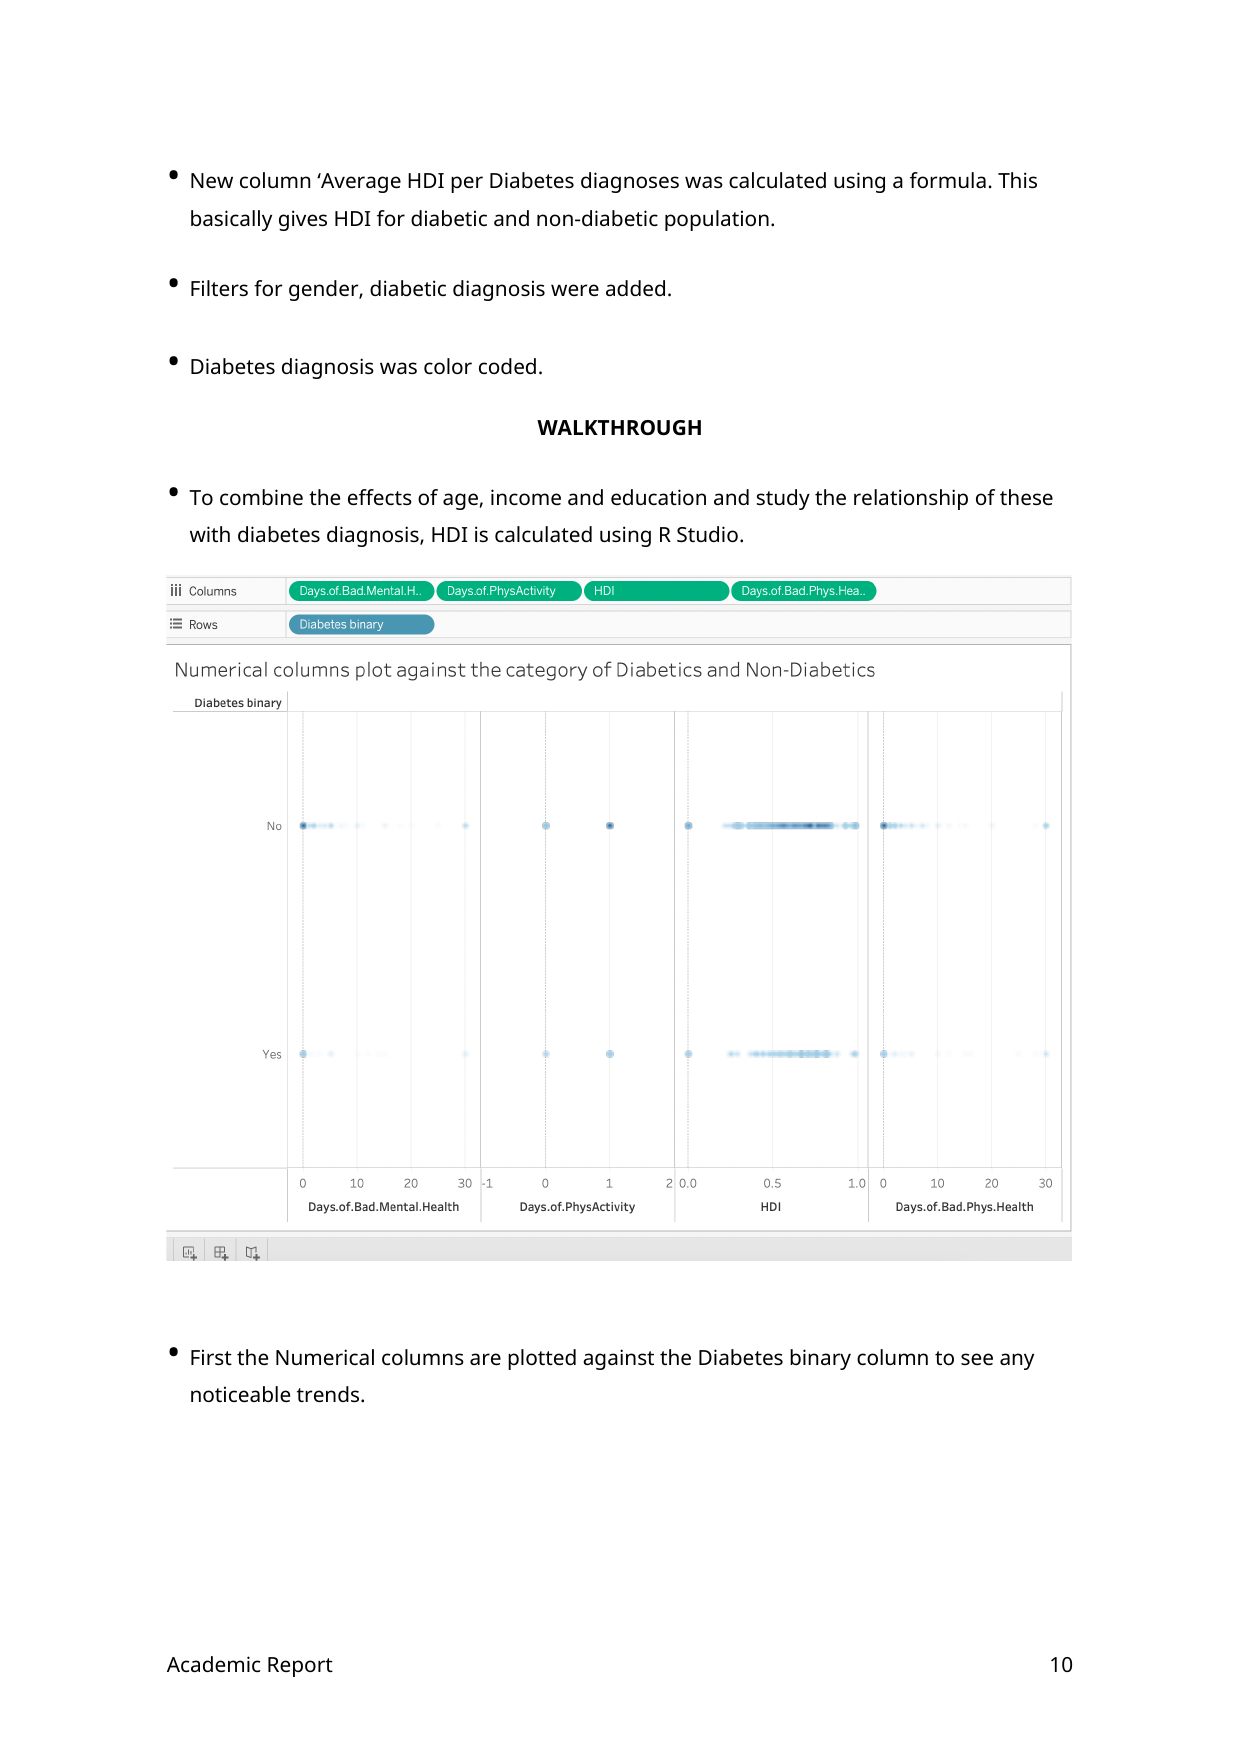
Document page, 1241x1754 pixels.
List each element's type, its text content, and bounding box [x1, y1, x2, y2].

list Diabetes diagnosis was color coded. [167, 335, 1073, 385]
list New column ‘Average HDI per Diabetes diagnoses was calculated using a formula. This basically gives HDI for diabetic and non-diabetic population. [167, 150, 1073, 232]
picture [165, 575, 1072, 1261]
list Filters for gender, diabetic diagnosis were added. [167, 257, 1073, 307]
text WALKTHROUGH [167, 413, 1073, 442]
list To combine the effects of age, income and education and study the relationship of these with diabetes diagnosis, HDI is calculated using R Studio. [167, 467, 1073, 549]
